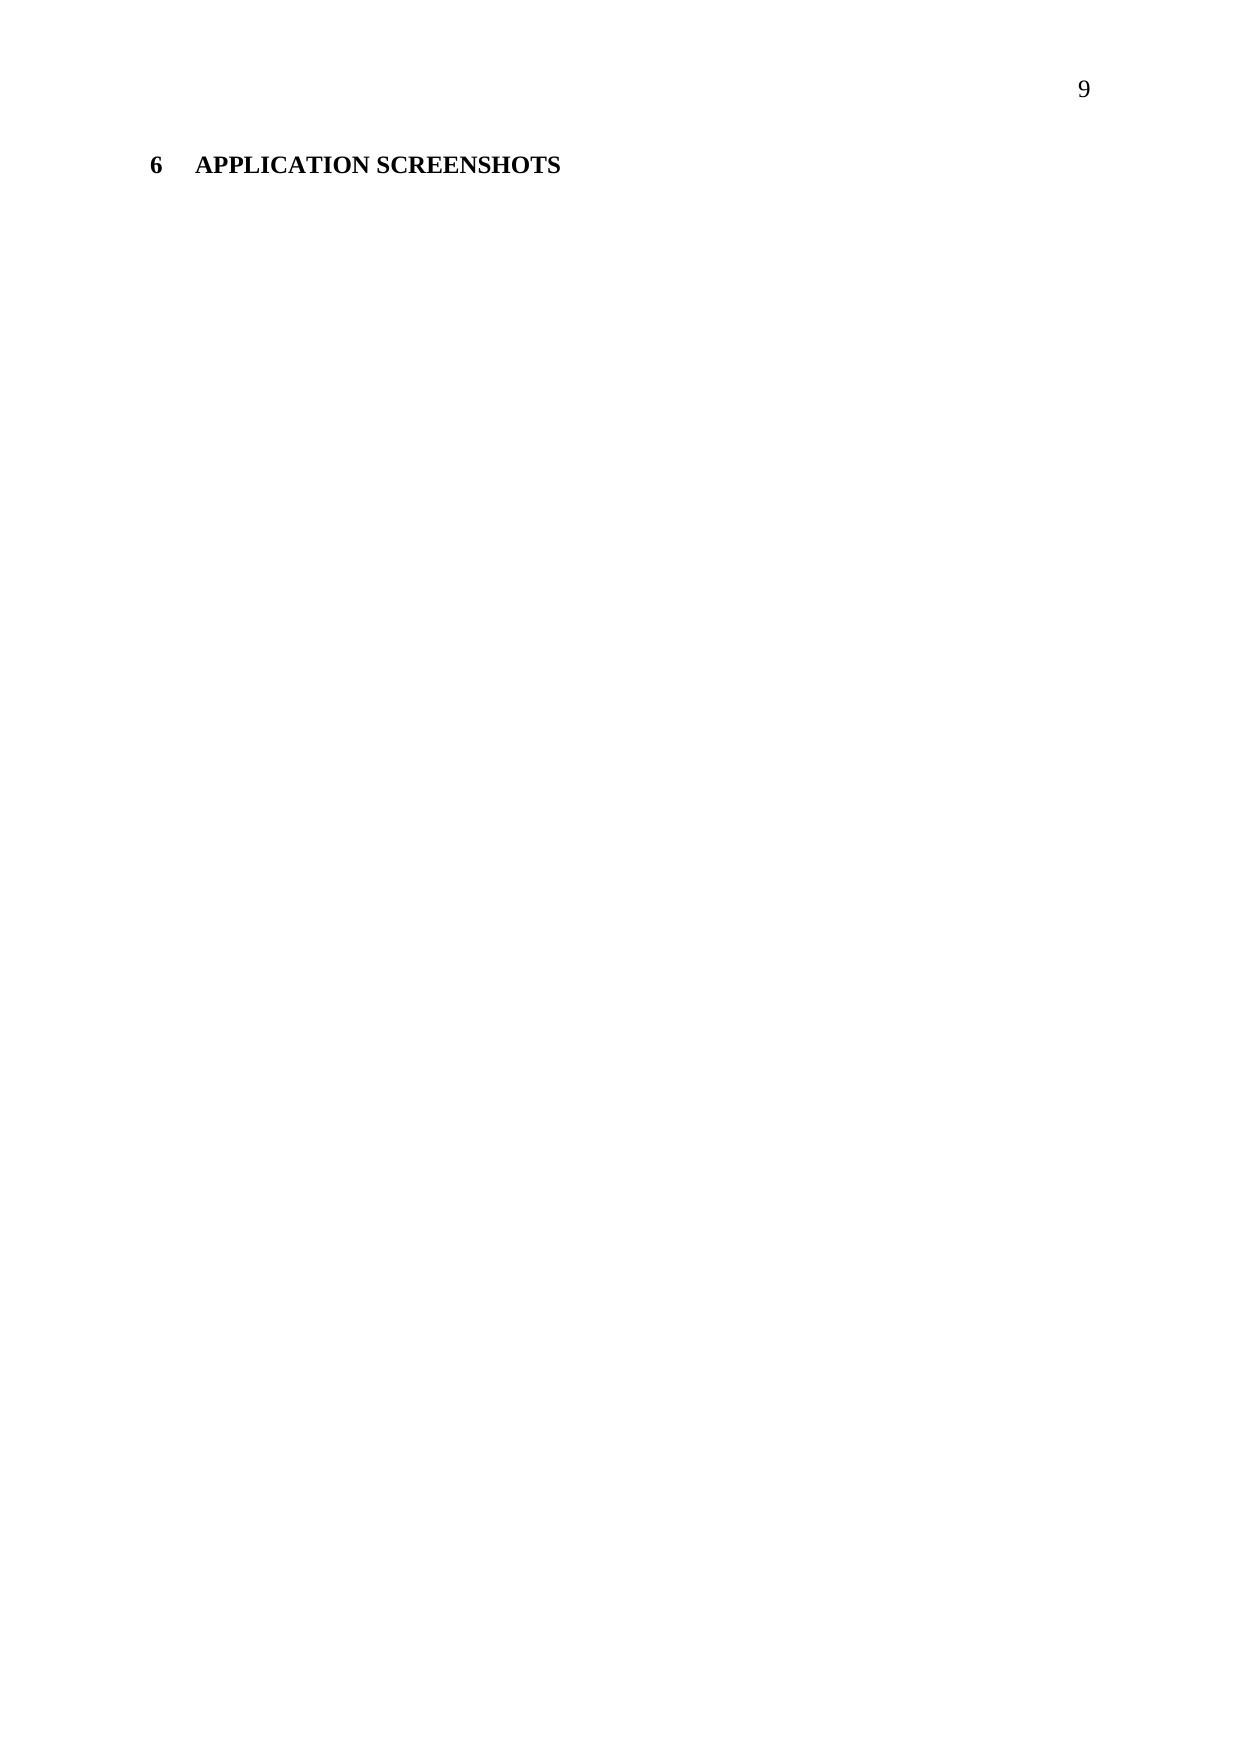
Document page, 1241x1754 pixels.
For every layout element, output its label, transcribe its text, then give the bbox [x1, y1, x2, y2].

subtitle APPLICATION SCREENSHOTS [150, 150, 1090, 179]
